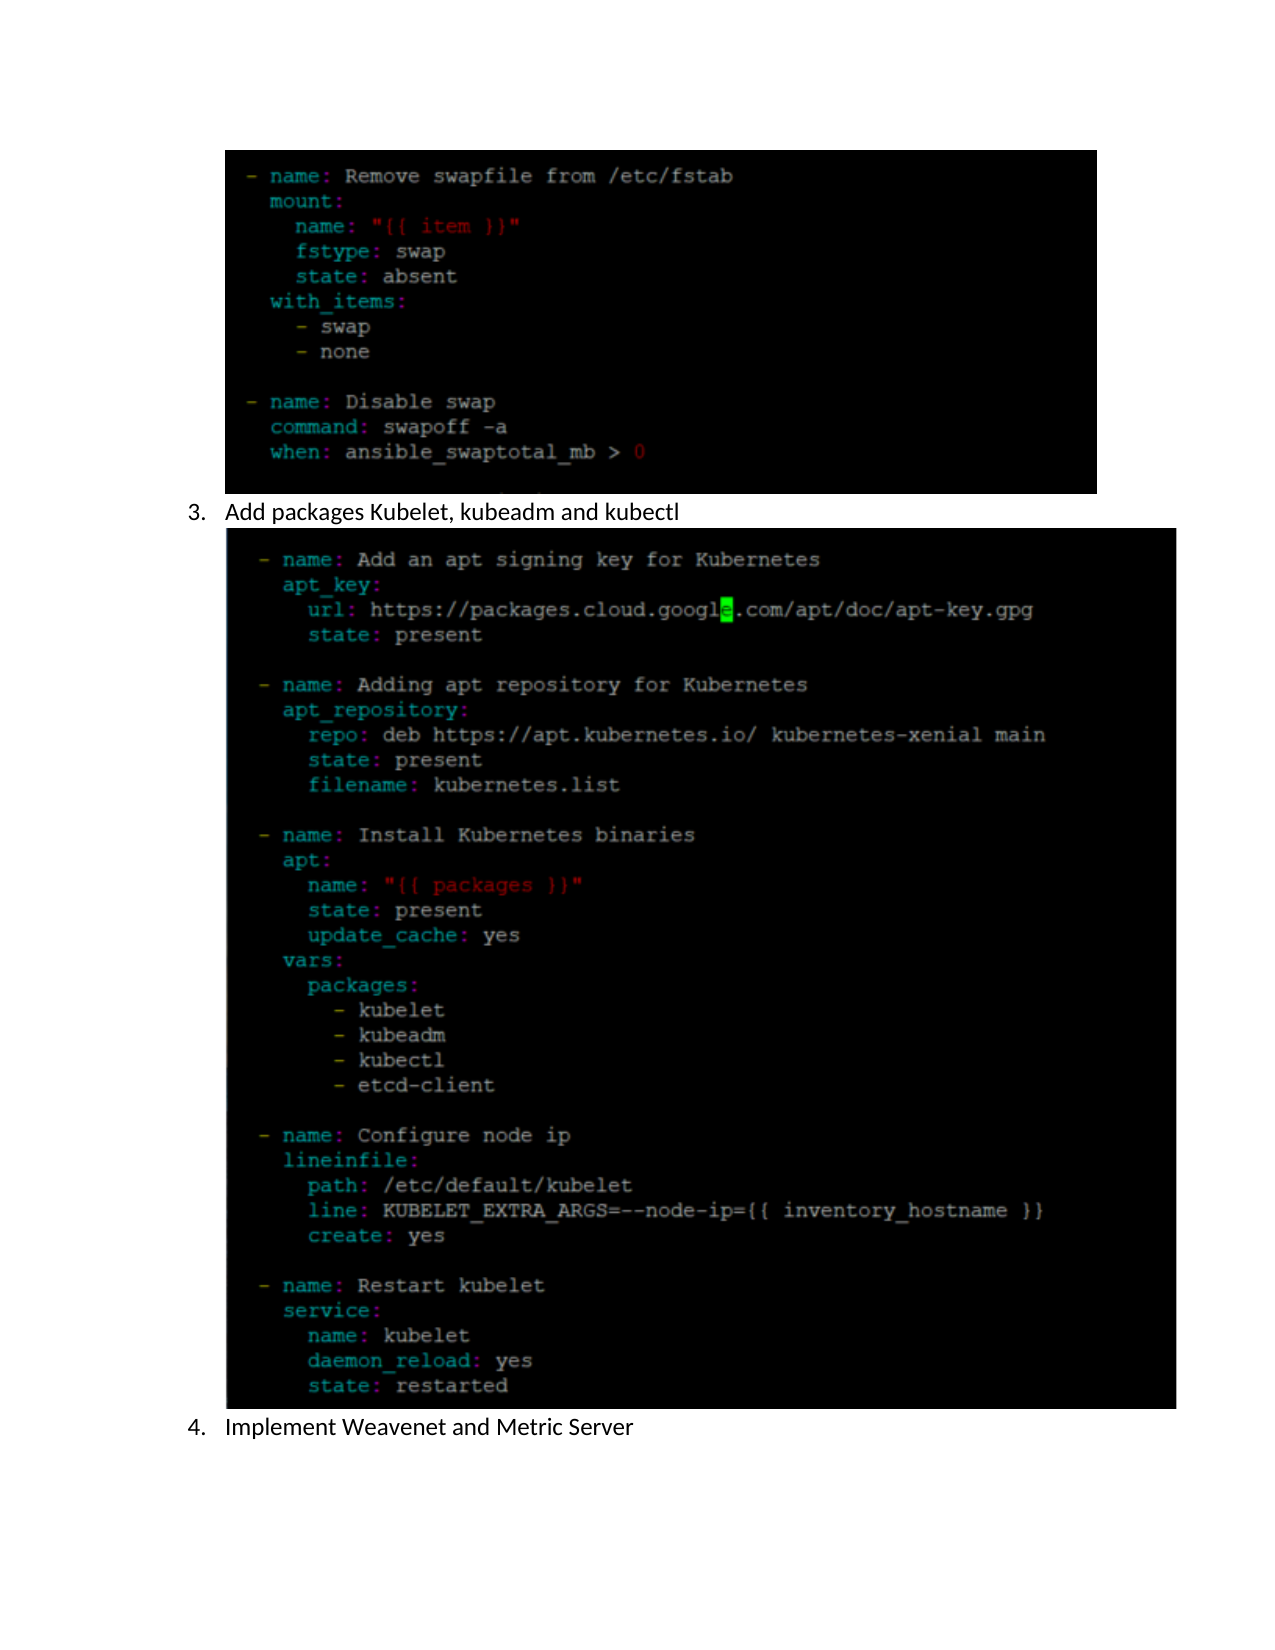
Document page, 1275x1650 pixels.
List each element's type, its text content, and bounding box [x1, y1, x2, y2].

list Add packages Kubelet, kubeadm and kubectl [187, 496, 1125, 526]
picture [225, 150, 1097, 494]
list Implement Weavenet and Metric Server [187, 1411, 1125, 1441]
picture [225, 528, 1177, 1409]
